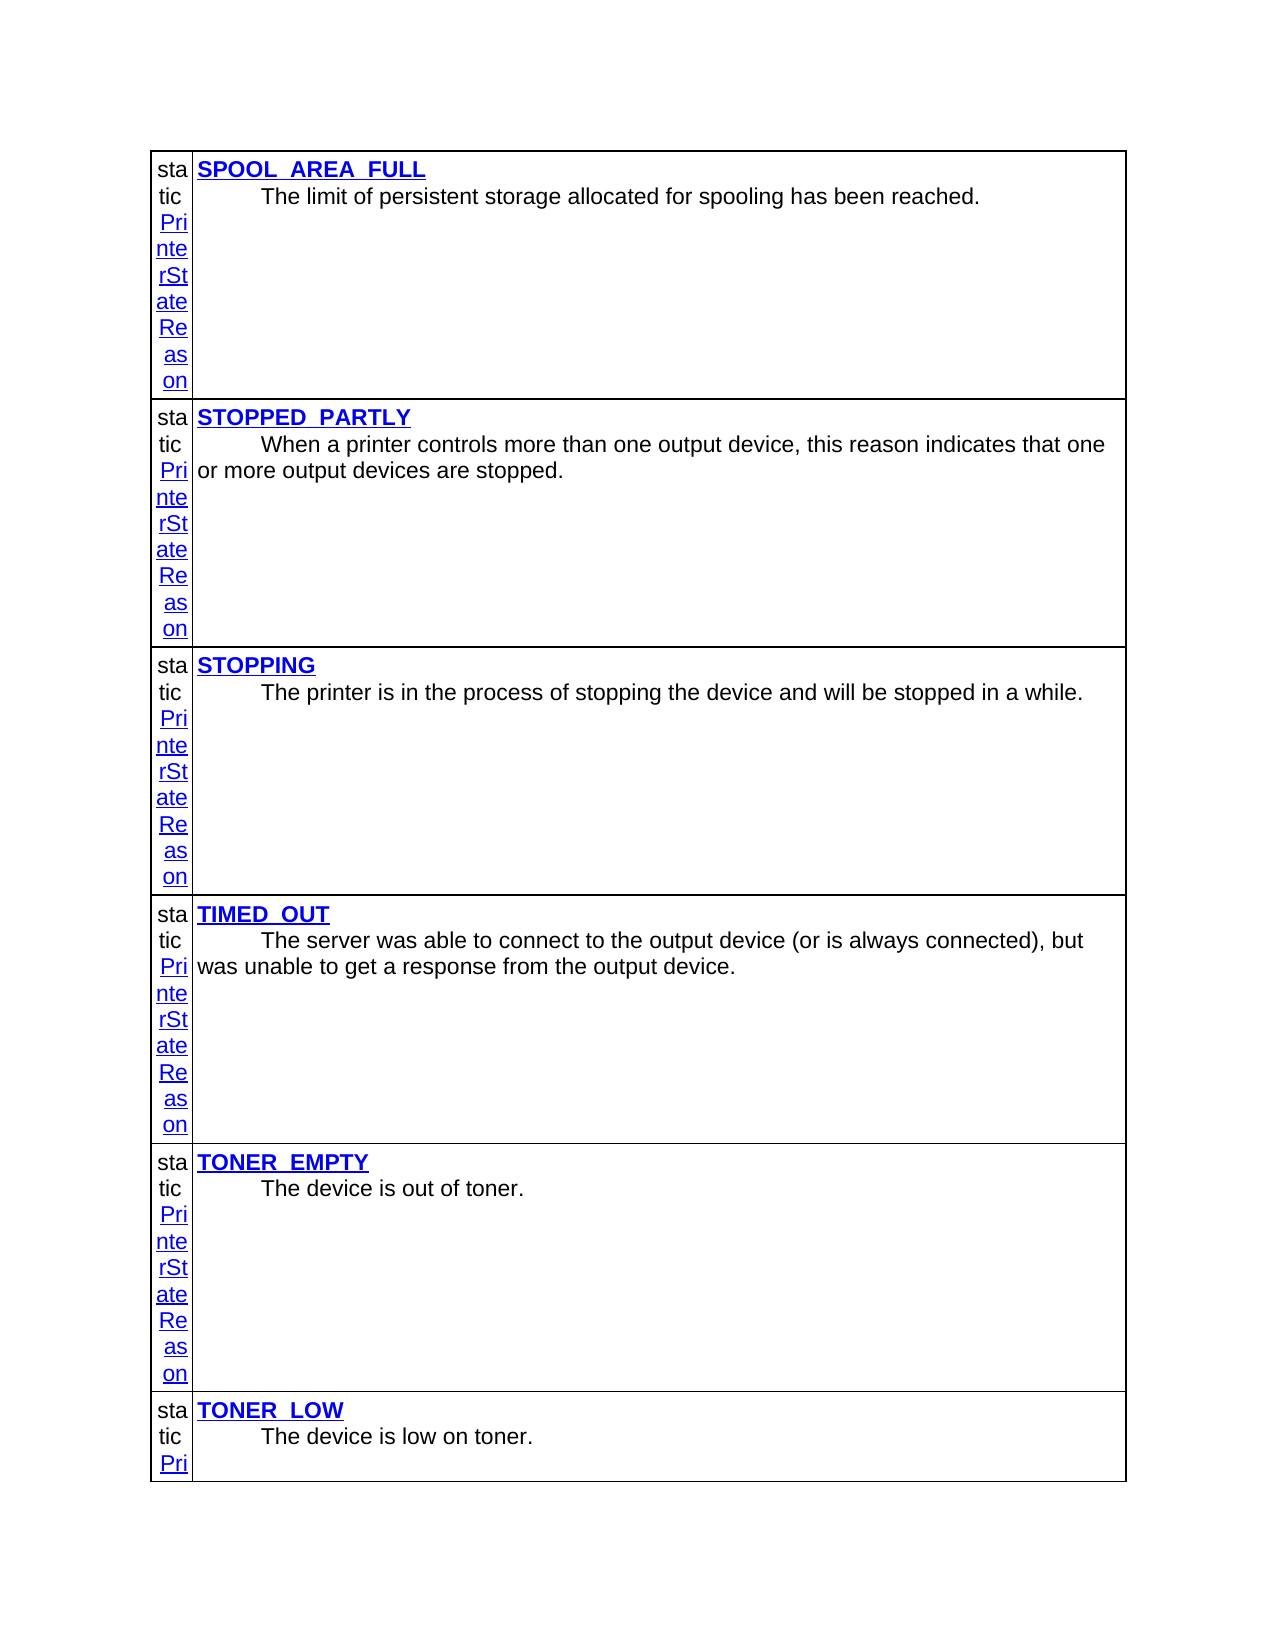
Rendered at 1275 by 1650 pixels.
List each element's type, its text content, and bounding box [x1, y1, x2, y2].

table_cell STOPPED_PARTLY When a printer controls more than one output device, this reason indicates that one or more output devices are stopped. [193, 400, 1125, 646]
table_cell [152, 1392, 192, 1481]
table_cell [193, 1392, 1125, 1481]
table_cell static PrinterStateReason [152, 896, 192, 1142]
table_cell static PrinterStateReason [152, 400, 192, 646]
table_cell TIMED_OUT The server was able to connect to the output device (or is always connected), but was unable to get a response from the output device. [193, 896, 1125, 1142]
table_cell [152, 152, 192, 398]
table_cell static PrinterStateReason [152, 648, 192, 894]
table_cell TONER_EMPTY The device is out of toner. [193, 1144, 1125, 1391]
table_cell STOPPING The printer is in the process of stopping the device and will be stopped in a while. [193, 648, 1125, 894]
table_cell SPOOL_AREA_FULL The limit of persistent storage allocated for spooling has been reached. [193, 152, 1125, 398]
table_cell static PrinterStateReason [152, 1144, 192, 1391]
